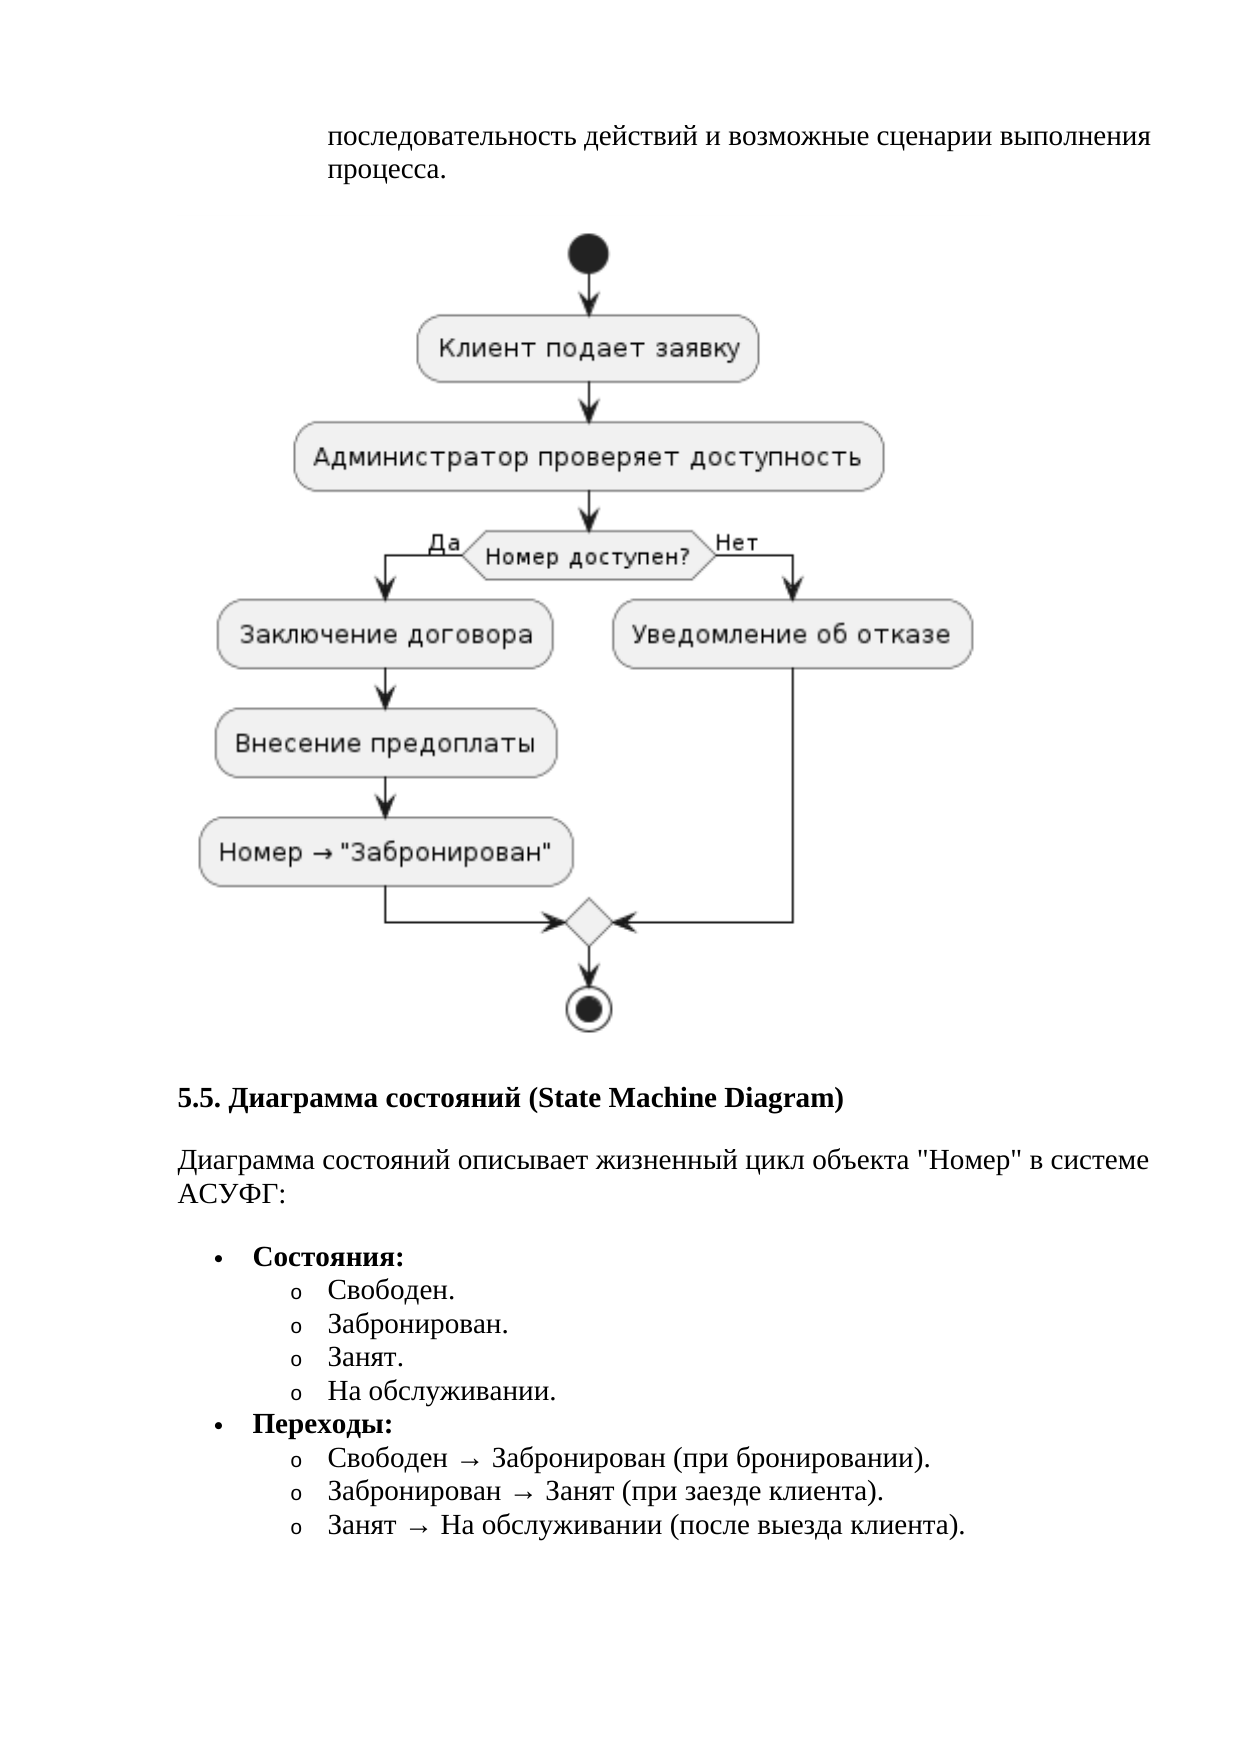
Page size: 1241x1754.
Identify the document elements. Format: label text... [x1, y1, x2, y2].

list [290, 118, 1152, 185]
list Переходы: [215, 1406, 1152, 1440]
list Свободен. [290, 1272, 1152, 1306]
list Свободен → Забронирован (при бронировании). [290, 1440, 1152, 1473]
text Диаграмма состояний описывает жизненный цикл объекта "Номер" в системе АСУФГ: [177, 1142, 1152, 1209]
list На обслуживании. [290, 1373, 1152, 1406]
list Занят. [290, 1339, 1152, 1373]
list Состояния: [215, 1239, 1152, 1272]
text 5.5. Диаграмма состояний (State Machine Diagram) [177, 1080, 1152, 1113]
list Занят → На обслуживании (после выезда клиента). [290, 1507, 1152, 1541]
list Забронирован. [290, 1306, 1152, 1339]
list Забронирован → Занят (при заезде клиента). [290, 1473, 1152, 1507]
picture [177, 214, 992, 1051]
